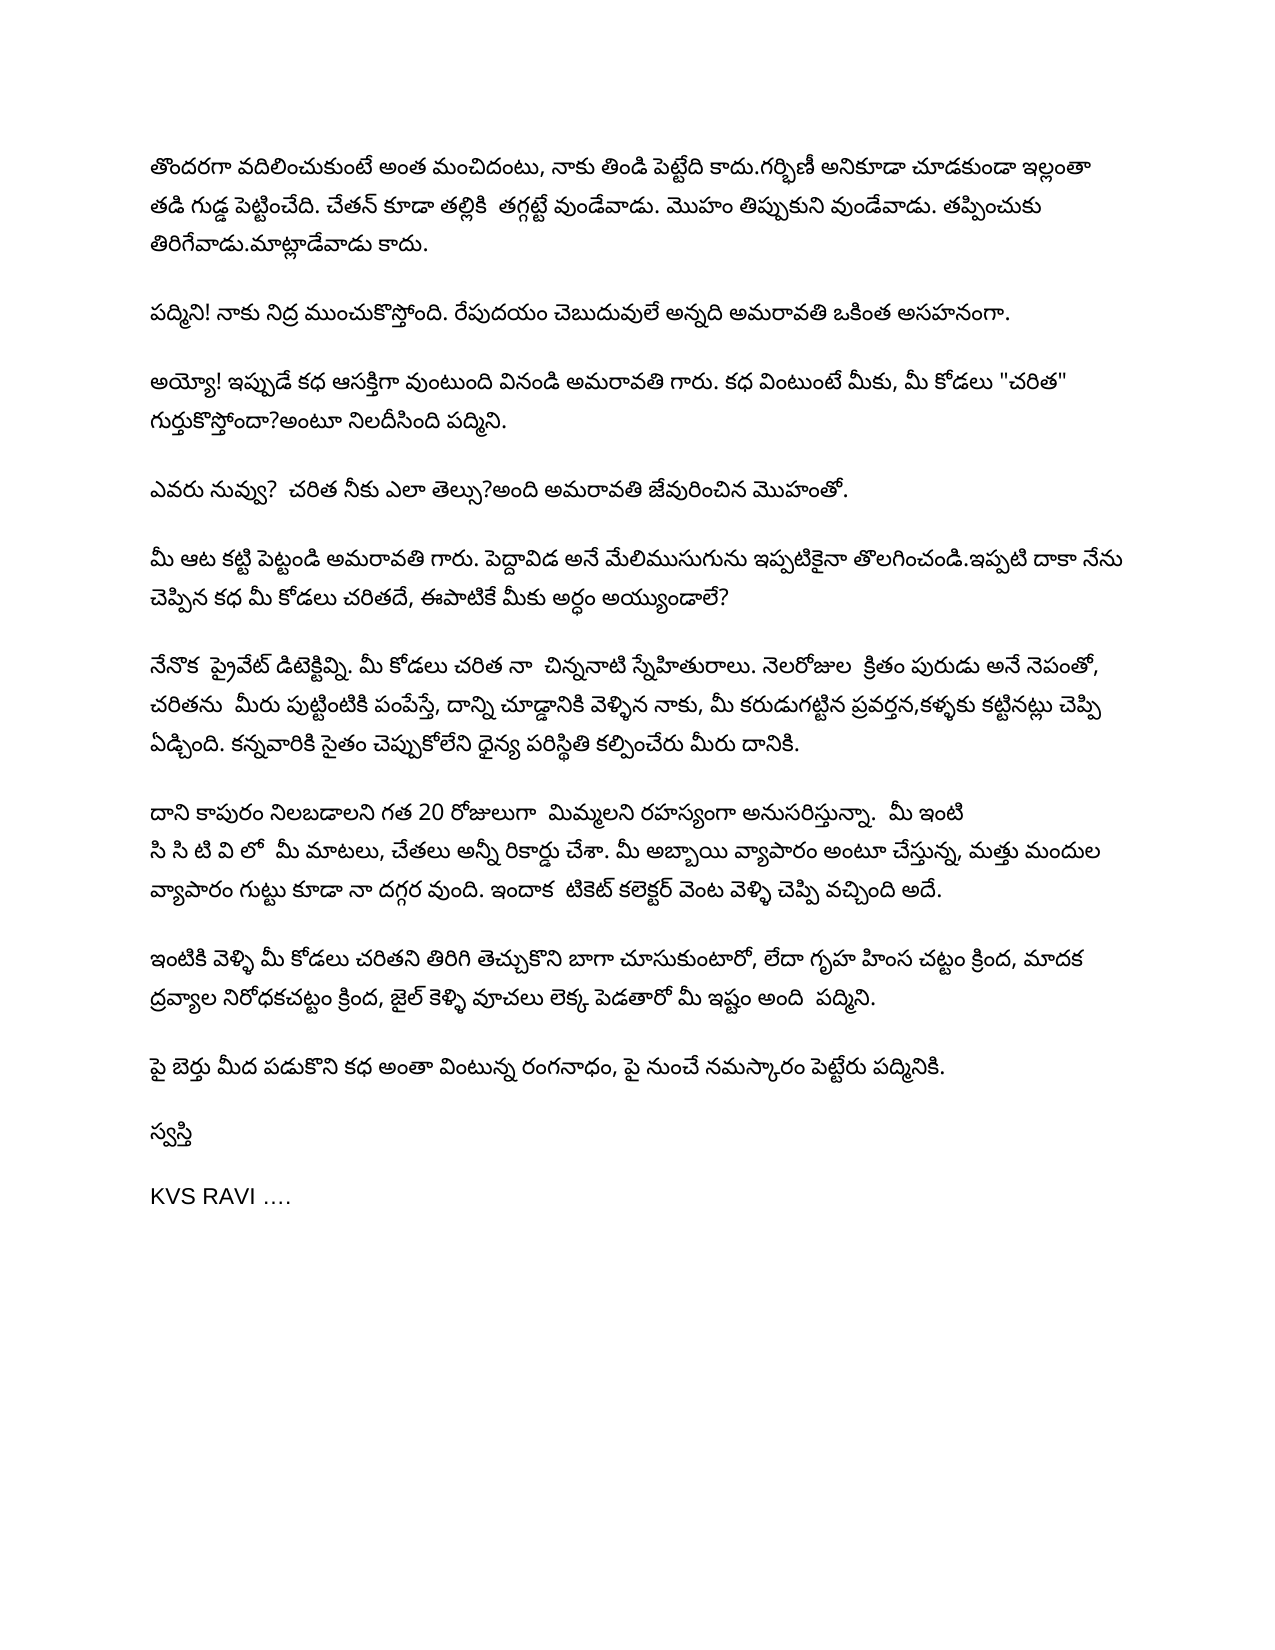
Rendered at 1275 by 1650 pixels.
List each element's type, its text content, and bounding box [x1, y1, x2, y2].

text పద్మిని! నాకు నిద్ర ముంచుకొస్తోంది. రేపుదయం చెబుదువులే అన్నది అమరావతి ఒకింత అసహనంగా. [150, 296, 1125, 330]
text స్వస్తి [150, 1119, 1125, 1149]
text సి సి టి వి లో మీ మాటలు, చేతలు అన్నీ రికార్డు చేశా. మీ అబ్బాయి వ్యాపారం అంటూ చేస్తున్న, మత్తు మందుల వ్యాపారం గుట్టు కూడా నా దగ్గర వుంది. ఇందాక టికెట్ కలెక్టర్ వెంట వెళ్ళి చెప్పి వచ్చింది అదే. [150, 834, 1125, 907]
text మీ ఆట కట్టి పెట్టండి అమరావతి గారు. పెద్దావిడ అనే మేలిముసుగును ఇప్పటికైనా తొలగించండి.ఇప్పటి దాకా నేను చెప్పిన కధ మీ కోడలు చరితదే, ఈపాటికే మీకు అర్ధం అయ్యుండాలే? [150, 542, 1125, 614]
text KVS RAVI …. [150, 1183, 1125, 1210]
text ఇంటికి వెళ్ళి మీ కోడలు చరితని తిరిగి తెచ్చుకొని బాగా చూసుకుంటారో, లేదా గృహ హింస చట్టం క్రింద, మాదక ద్రవ్యాల నిరోధకచట్టం క్రింద, జైల్ కెళ్ళి వూచలు లెక్క పెడతారో మీ ఇష్టం అంది పద్మిని. [150, 942, 1125, 1014]
text నేనొక ప్రైవేట్ డిటెక్టివ్ని. మీ కోడలు చరిత నా చిన్ననాటి స్నేహితురాలు. నెలరోజుల క్రితం పురుడు అనే నెపంతో, చరితను మీరు పుట్టింటికి పంపేస్తే, దాన్ని చూడ్డానికి వెళ్ళిన నాకు, మీ కరుడుగట్టిన ప్రవర్తన,కళ్ళకు కట్టినట్లు చెప్పి ఏడ్చింది. కన్నవారికి సైతం చెప్పుకోలేని ధైన్య పరిస్థితి కల్పించేరు మీరు దానికి. [150, 649, 1125, 760]
text పై బెర్తు మీద పడుకొని కధ అంతా వింటున్న రంగనాధం, పై నుంచే నమస్కారం పెట్టేరు పద్మినికి. [150, 1050, 1125, 1083]
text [150, 150, 1125, 261]
text ఎవరు నువ్వు? చరిత నీకు ఎలా తెల్సు?అంది అమరావతి జేవురించిన మొహంతో. [150, 473, 1125, 507]
text దాని కాపురం నిలబడాలని గత 20 రోజులుగా మిమ్మలని రహస్యంగా అనుసరిస్తున్నా. మీ ఇంటి [150, 796, 1125, 829]
text అయ్యో! ఇప్పుడే కధ ఆసక్తిగా వుంటుంది వినండి అమరావతి గారు. కధ వింటుంటే మీకు, మీ కోడలు "చరిత" గుర్తుకొస్తోందా?అంటూ నిలదీసింది పద్మిని. [150, 365, 1125, 438]
